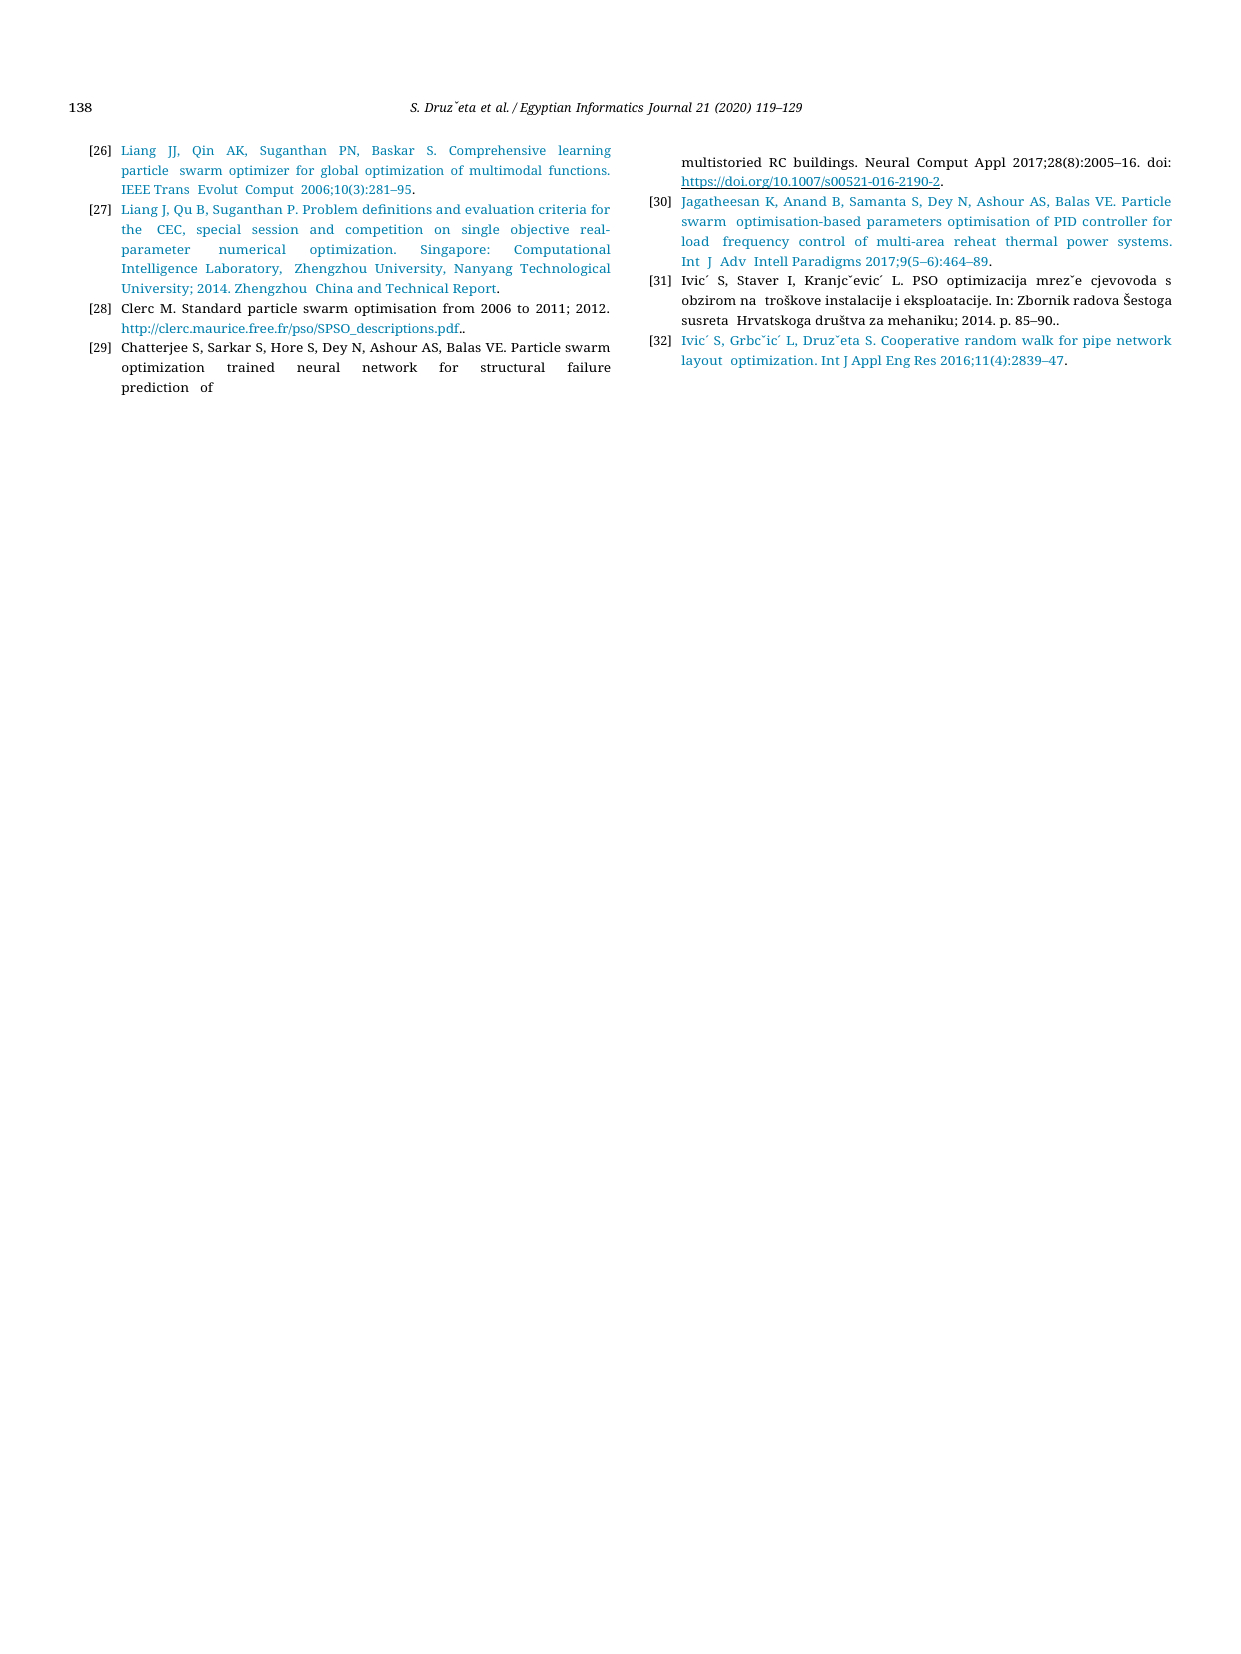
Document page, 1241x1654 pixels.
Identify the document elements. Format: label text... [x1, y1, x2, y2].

picture [302, 145, 309, 153]
picture [468, 286, 474, 294]
picture [943, 257, 950, 264]
picture [928, 197, 934, 204]
list Ivic´ S, Staver I, Kranjcˇevic´ L. PSO optimizacija mrezˇe cjevovoda s obzirom na troškove instalacije i eksploatacije. In: Zbornik radova Šestoga susreta Hrvatskoga društva za mehaniku; 2014. p. 85–90.. [649, 272, 1172, 329]
picture [580, 148, 589, 153]
picture [581, 266, 590, 273]
picture [860, 358, 866, 366]
picture [572, 167, 580, 175]
picture [400, 206, 407, 214]
picture [295, 165, 301, 173]
picture [152, 247, 162, 252]
picture [520, 264, 528, 271]
picture [1122, 197, 1128, 204]
picture [854, 216, 859, 226]
picture [1158, 219, 1164, 226]
picture [394, 326, 400, 334]
picture [161, 205, 165, 217]
picture [453, 284, 459, 291]
picture [338, 146, 344, 153]
picture [904, 338, 910, 346]
picture [1043, 216, 1049, 224]
picture [835, 357, 840, 365]
picture [153, 185, 167, 192]
picture [1152, 216, 1158, 224]
picture [268, 286, 274, 293]
list Jagatheesan K, Anand B, Samanta S, Dey N, Ashour AS, Balas VE. Particle swarm optimisation-based parameters optimisation of PID controller for load frequency control of multi-area reheat thermal power systems. Int J Adv Intell Paradigms 2017;9(5–6):464–89. [649, 193, 1172, 270]
picture [288, 323, 292, 335]
picture [197, 185, 204, 192]
picture [341, 263, 347, 271]
picture [313, 323, 317, 335]
picture [303, 205, 309, 212]
picture [587, 168, 593, 175]
picture [935, 337, 942, 345]
picture [788, 357, 795, 365]
picture [248, 323, 254, 331]
picture [266, 148, 273, 155]
picture [762, 219, 772, 224]
picture [272, 187, 278, 195]
picture [151, 207, 157, 214]
picture [298, 147, 303, 155]
picture [176, 205, 182, 217]
picture [377, 247, 383, 254]
picture [768, 176, 777, 188]
picture [595, 207, 602, 214]
picture [695, 258, 700, 266]
picture [374, 264, 384, 273]
picture [851, 358, 857, 365]
picture [328, 266, 334, 273]
picture [1033, 239, 1043, 244]
picture [1042, 357, 1052, 363]
picture [720, 176, 724, 188]
picture [1036, 219, 1042, 226]
list Ivic´ S, Grbcˇic´ L, Druzˇeta S. Cooperative random walk for pipe network layout optimization. Int J Appl Eng Res 2016;11(4):2839–47. [649, 332, 1172, 369]
picture [154, 323, 158, 335]
picture [1058, 335, 1064, 343]
picture [447, 323, 452, 333]
picture [352, 227, 358, 234]
picture [405, 185, 410, 194]
picture [793, 218, 800, 226]
picture [1075, 239, 1081, 246]
picture [502, 168, 513, 173]
picture [886, 356, 892, 363]
picture [407, 227, 413, 234]
picture [1004, 218, 1010, 226]
picture [902, 238, 909, 246]
picture [722, 236, 733, 244]
text multistoried RC buildings. Neural Comput Appl 2017;28(8):2005–16. doi: https://doi.org/10.1007/s00521-016-2190-2. [681, 154, 1172, 191]
picture [377, 204, 385, 212]
picture [518, 207, 524, 214]
picture [326, 246, 333, 254]
picture [125, 284, 131, 293]
picture [360, 227, 370, 232]
picture [135, 265, 140, 273]
picture [453, 323, 459, 331]
picture [689, 338, 697, 345]
list Chatterjee S, Sarkar S, Hore S, Dey N, Ashour AS, Balas VE. Particle swarm optimization trained neural network for structural failure prediction of [89, 339, 611, 396]
picture [183, 207, 189, 214]
list Clerc M. Standard particle swarm optimisation from 2006 to 2011; 2012. http://clerc.maurice.free.fr/pso/SPSO_descriptions.pdf.. [89, 300, 611, 337]
picture [733, 179, 739, 186]
picture [894, 198, 903, 206]
picture [152, 168, 158, 175]
picture [371, 146, 378, 153]
picture [189, 168, 196, 175]
picture [1029, 197, 1035, 206]
picture [1106, 218, 1116, 226]
picture [219, 284, 226, 291]
picture [151, 323, 155, 335]
picture [996, 338, 1002, 345]
picture [821, 176, 825, 188]
picture [321, 168, 327, 175]
picture [714, 219, 724, 224]
picture [783, 199, 789, 206]
picture [994, 356, 1001, 363]
list Liang JJ, Qin AK, Suganthan PN, Baskar S. Comprehensive learning particle swarm optimizer for global optimization of multimodal functions. IEEE Trans Evolut Comput 2006;10(3):281–95. [89, 142, 611, 198]
list Liang J, Qu B, Suganthan P. Problem definitions and evaluation criteria for the CEC, special session and competition on single objective real-parameter numerical optimization. Singapore: Computational Intelligence Laboratory, Zhengzhou University, Nanyang Technological University; 2014. Zhengzhou China and Technical Report. [89, 201, 611, 297]
picture [747, 239, 755, 246]
picture [976, 197, 982, 206]
picture [413, 168, 419, 175]
picture [481, 266, 488, 276]
